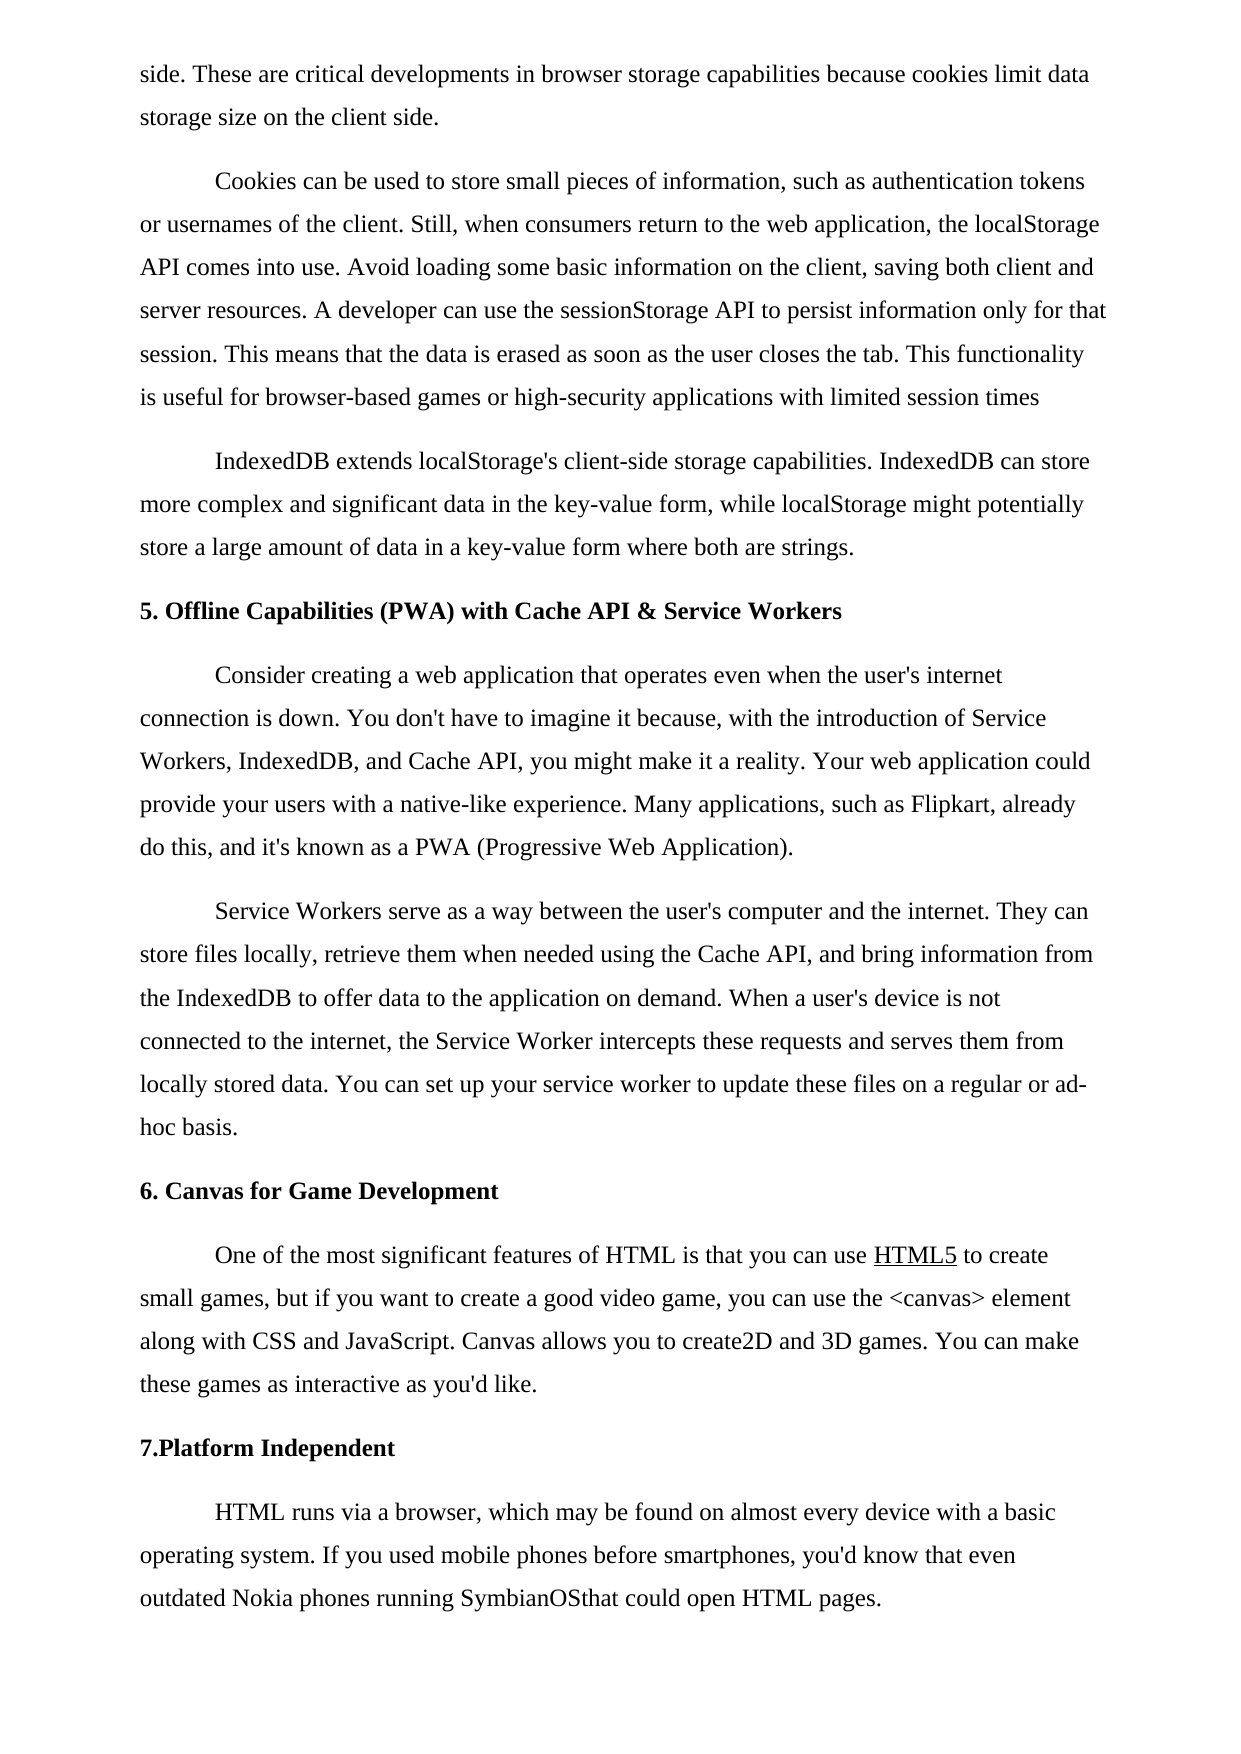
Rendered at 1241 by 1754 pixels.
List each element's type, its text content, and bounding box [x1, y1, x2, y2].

text 5. Offline Capabilities (PWA) with Cache API & Service Workers [139, 596, 1107, 625]
text One of the most significant features of HTML is that you can use HTML5 to create small games, but if you want to create a good video game, you can use the <canvas> element along with CSS and JavaScript. Canvas allows you to create2D and 3D games. You can make these games as interactive as you'd like. [139, 1240, 1107, 1398]
text Service Workers serve as a way between the user's computer and the internet. They can store files locally, retrieve them when needed using the Cache API, and bring information from the IndexedDB to offer data to the application on demand. When a user's device is not connected to the internet, the Service Worker intercepts these requests and serves them from locally stored data. You can set up your service worker to update these files on a regular or ad-hoc basis. [139, 896, 1107, 1141]
text 7.Platform Independent [139, 1433, 1107, 1462]
text Consider creating a web application that operates even when the user's internet connection is down. You don't have to imagine it because, with the introduction of Service Workers, IndexedDB, and Cache API, you might make it a reality. Your web application could provide your users with a native-like experience. Many applications, such as Flipkart, already do this, and it's known as a PWA (Progressive Web Application). [139, 660, 1107, 861]
text IndexedDB extends localStorage's client-side storage capabilities. IndexedDB can store more complex and significant data in the key-value form, while localStorage might potentially store a large amount of data in a key-value form where both are strings. [139, 446, 1107, 561]
text 6. Canvas for Game Development [139, 1176, 1107, 1205]
text HTML runs via a browser, which may be found on almost every device with a basic operating system. If you used mobile phones before smartphones, you'd know that even outdated Nokia phones running SymbianOSthat could open HTML pages. [139, 1497, 1107, 1612]
